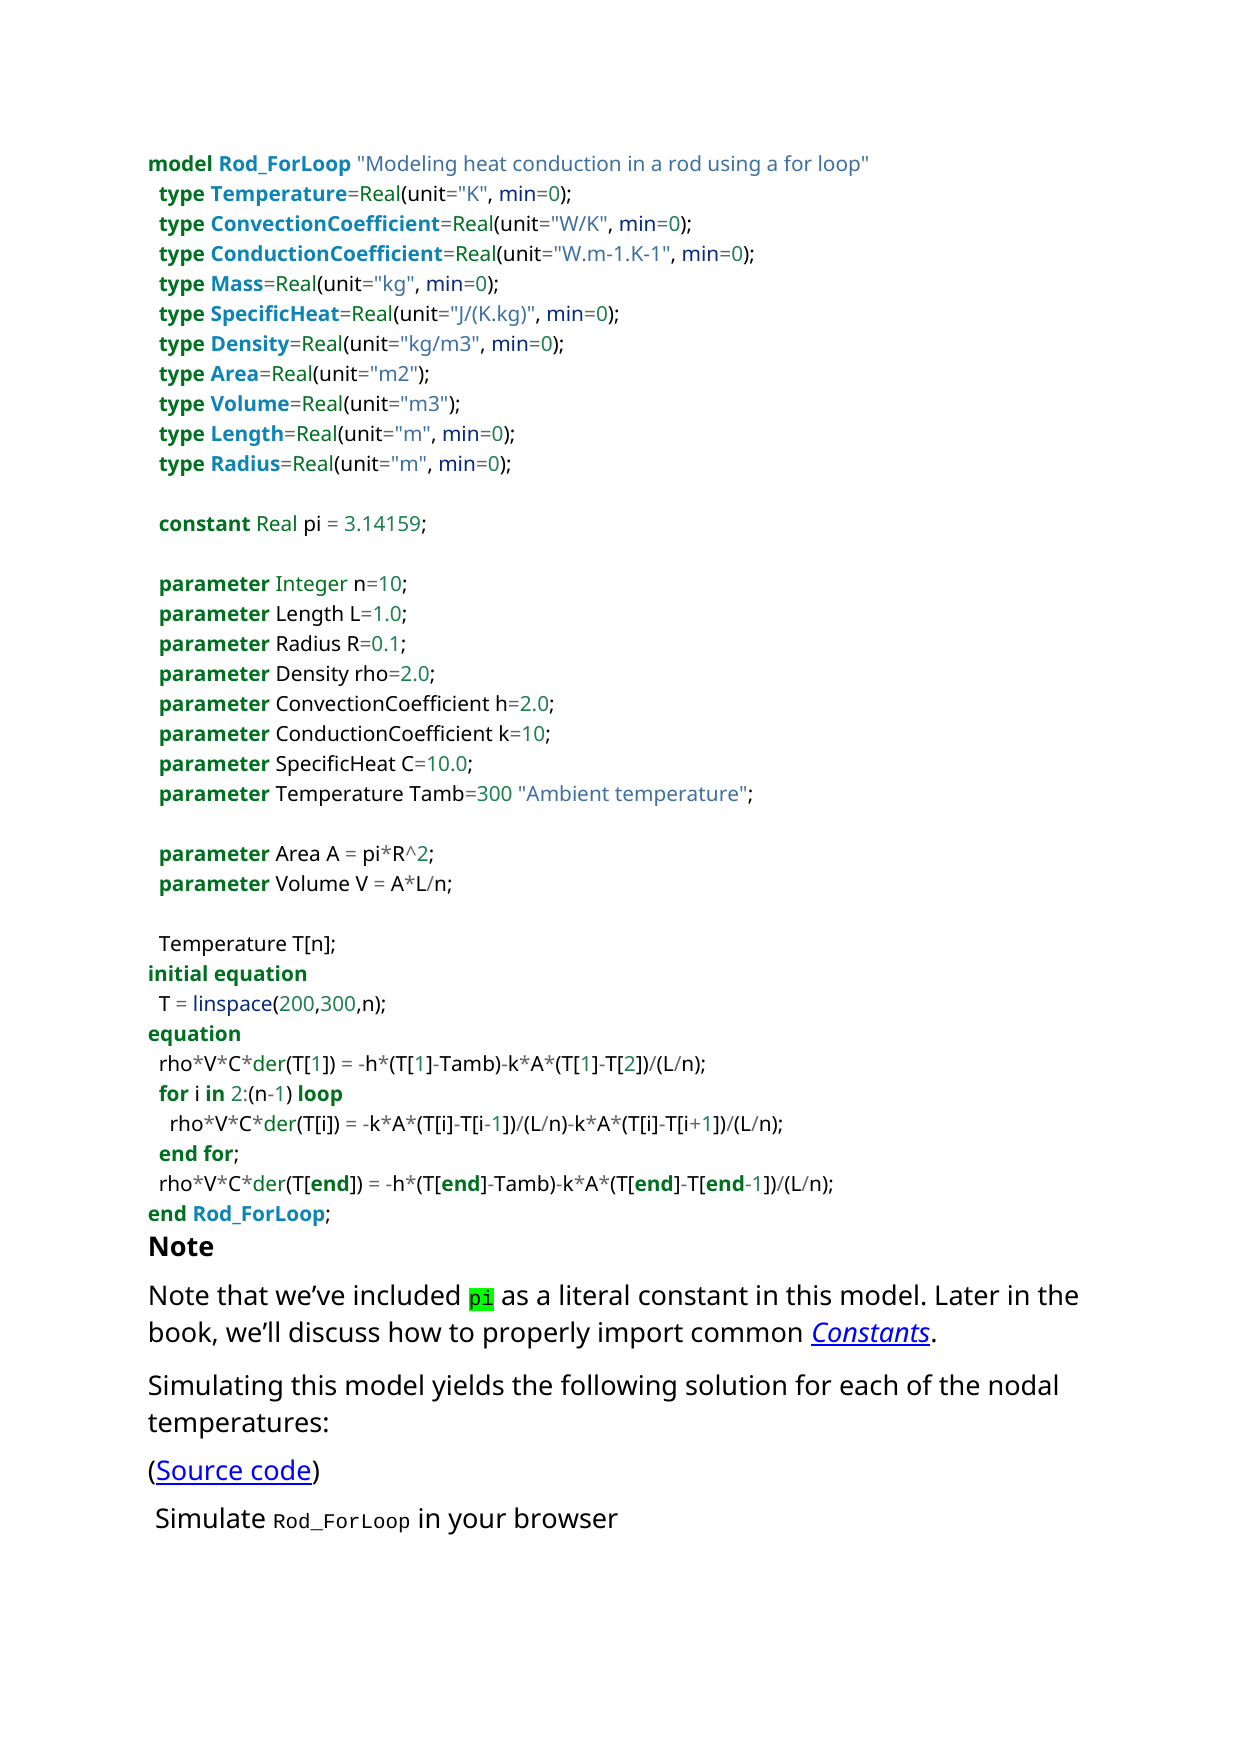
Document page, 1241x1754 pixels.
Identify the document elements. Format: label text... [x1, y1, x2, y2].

text Simulating this model yields the following solution for each of the nodal temperatures: [148, 1366, 1093, 1440]
text type Radius=Real(unit="m", min=0); [148, 448, 1093, 478]
text type ConvectionCoefficient=Real(unit="W/K", min=0); [148, 208, 1093, 238]
text model Rod_ForLoop "Modeling heat conduction in a rod using a for loop" [148, 148, 1093, 178]
text Note [148, 1228, 983, 1265]
text parameter ConvectionCoefficient h=2.0; [148, 688, 1093, 718]
text type ConductionCoefficient=Real(unit="W.m-1.K-1", min=0); [148, 238, 1093, 268]
text rho*V*C*der(T[1]) = -h*(T[1]-Tamb)-k*A*(T[1]-T[2])/(L/n); [148, 1048, 1093, 1078]
text parameter ConductionCoefficient k=10; [148, 718, 1093, 748]
text type Length=Real(unit="m", min=0); [148, 418, 1093, 448]
text for i in 2:(n-1) loop [148, 1078, 1093, 1108]
text initial equation [148, 958, 1093, 988]
text parameter Length L=1.0; [148, 598, 1093, 628]
text Temperature T[n]; [148, 928, 1093, 958]
text type Mass=Real(unit="kg", min=0); [148, 268, 1093, 298]
text type Area=Real(unit="m2"); [148, 358, 1093, 388]
text type Temperature=Real(unit="K", min=0); [148, 178, 1093, 208]
text rho*V*C*der(T[end]) = -h*(T[end]-Tamb)-k*A*(T[end]-T[end-1])/(L/n); [148, 1168, 1093, 1198]
text parameter Integer n=10; [148, 568, 1093, 598]
text (Source code) [148, 1451, 1093, 1488]
text type Density=Real(unit="kg/m3", min=0); [148, 328, 1093, 358]
text end Rod_ForLoop; [148, 1198, 1093, 1228]
text T = linspace(200,300,n); [148, 988, 1093, 1018]
text parameter Area A = pi*R^2; [148, 838, 1093, 868]
text type SpecificHeat=Real(unit="J/(K.kg)", min=0); [148, 298, 1093, 328]
text parameter Radius R=0.1; [148, 628, 1093, 658]
text Simulate Rod_ForLoop in your browser [148, 1499, 1093, 1536]
text constant Real pi = 3.14159; [148, 508, 1093, 538]
text parameter Volume V = A*L/n; [148, 868, 1093, 898]
text Note that we’ve included pi as a literal constant in this model. Later in the book, we’ll discuss how to properly import common Constants. [148, 1276, 1093, 1350]
text type Volume=Real(unit="m3"); [148, 388, 1093, 418]
text parameter SpecificHeat C=10.0; [148, 748, 1093, 778]
text end for; [148, 1138, 1093, 1168]
text equation [148, 1018, 1093, 1048]
text parameter Density rho=2.0; [148, 658, 1093, 688]
text rho*V*C*der(T[i]) = -k*A*(T[i]-T[i-1])/(L/n)-k*A*(T[i]-T[i+1])/(L/n); [148, 1108, 1093, 1138]
text parameter Temperature Tamb=300 "Ambient temperature"; [148, 778, 1093, 808]
